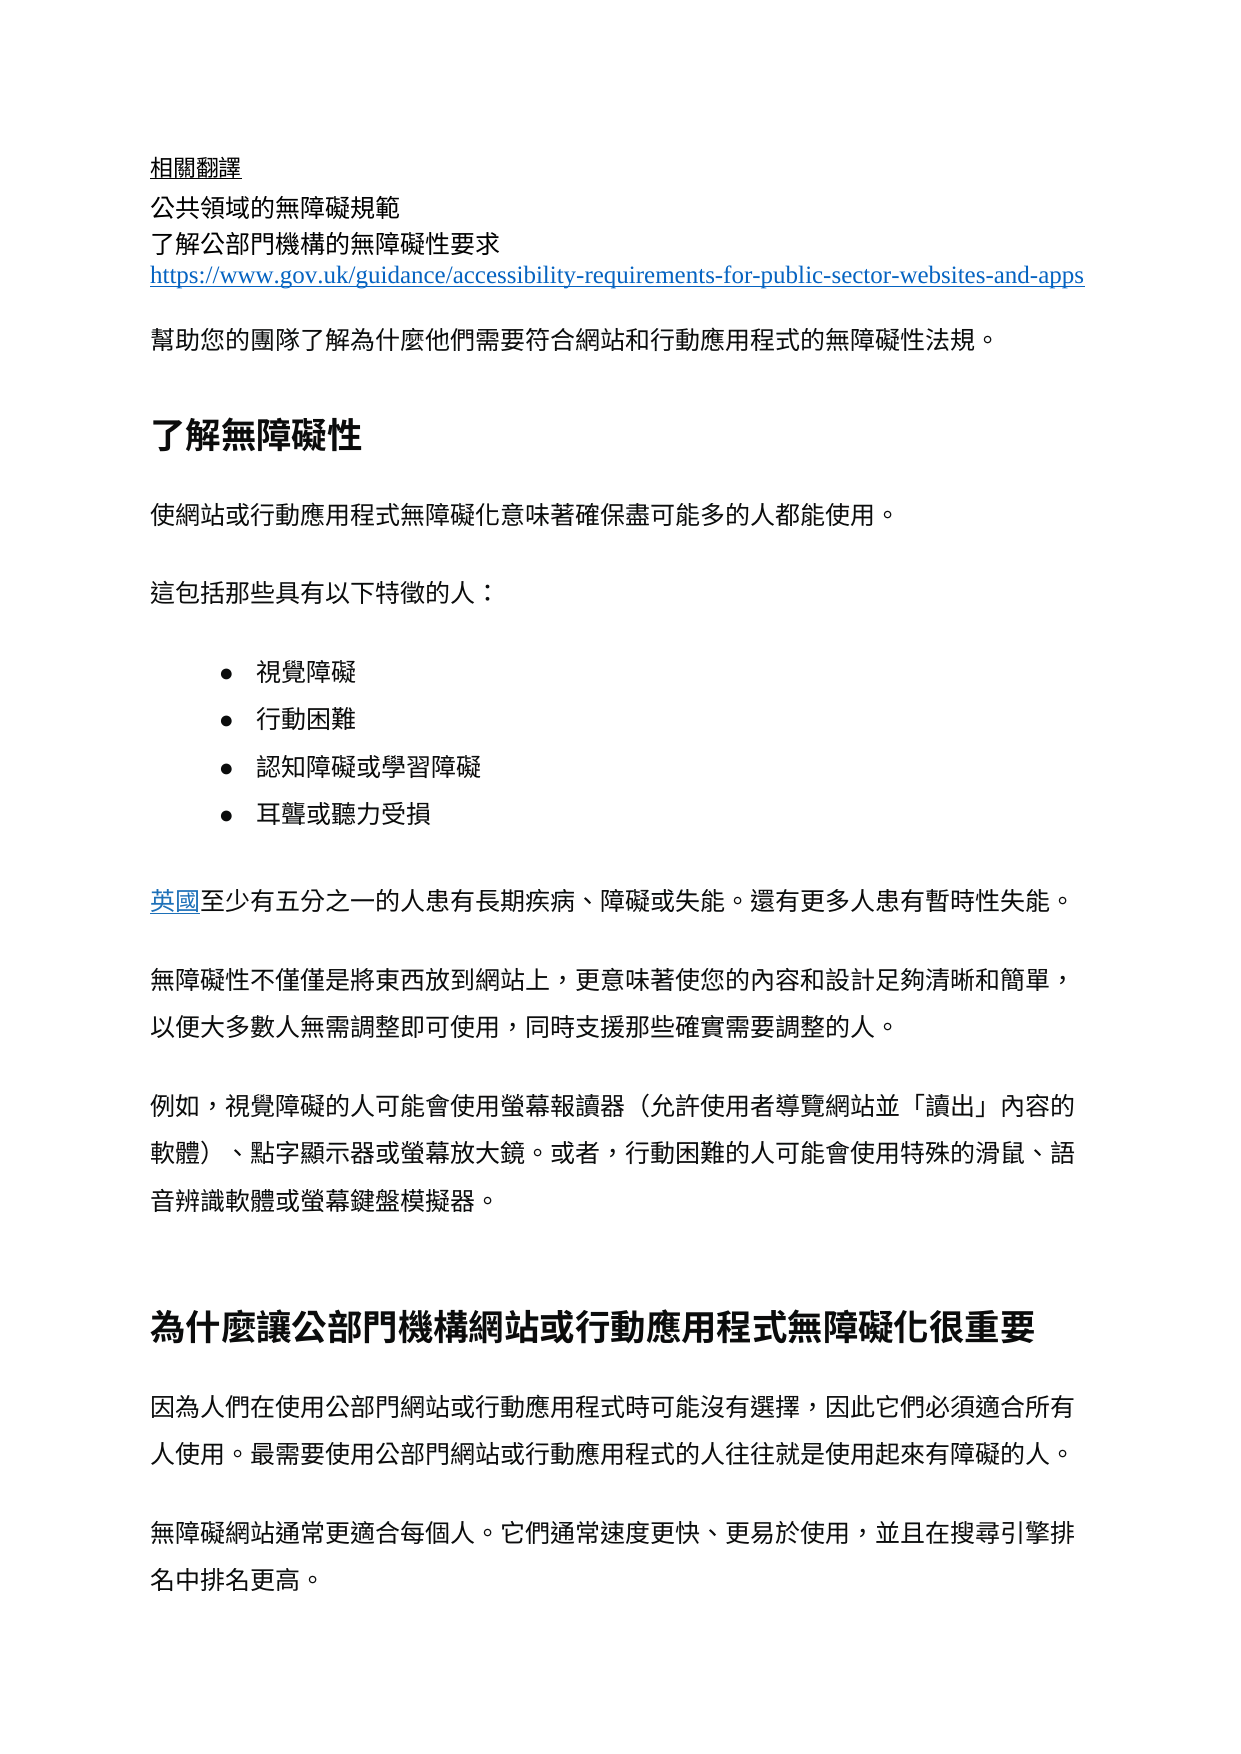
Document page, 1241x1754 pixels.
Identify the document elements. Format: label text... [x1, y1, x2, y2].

text 英國 [150, 882, 1090, 918]
text https://www.gov.uk/guidance/accessibility-requirements-for-public-sector-websites-and-apps [150, 261, 1090, 289]
